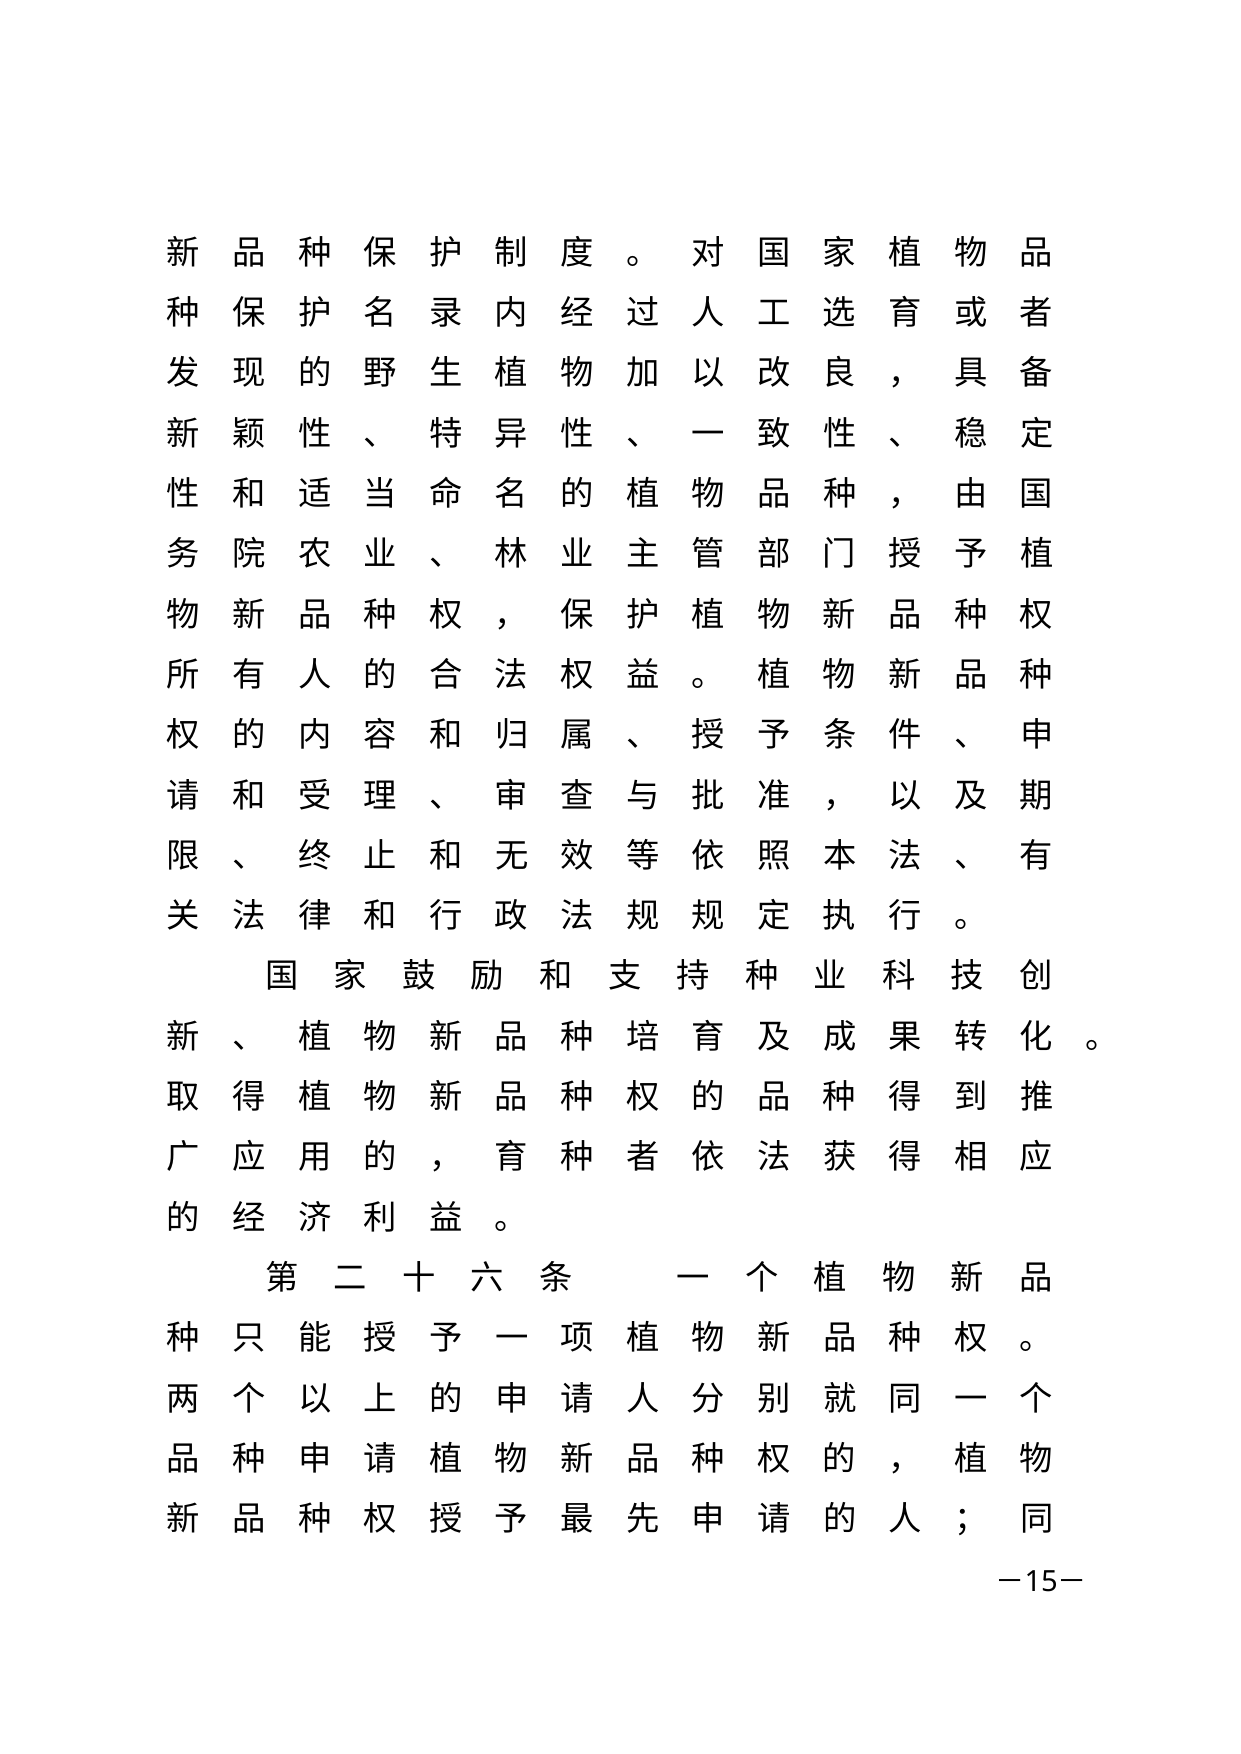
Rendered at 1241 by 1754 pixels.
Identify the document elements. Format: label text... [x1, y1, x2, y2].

text 第二十六条 一个植物新品种只能授予一项植物新品种权。两个以上的申请人分别就同一个品种申请植物新品种权的，植物新品种权授予最先申请的人；同时申请的，植物新品种权授予最先完成该品种育种的人。 [167, 1245, 1085, 1546]
text 国家鼓励和支持种业科技创新、植物新品种培育及成果转化。取得植物新品种权的品种得到推广应用的，育种者依法获得相应的经济利益。 [167, 943, 1085, 1245]
